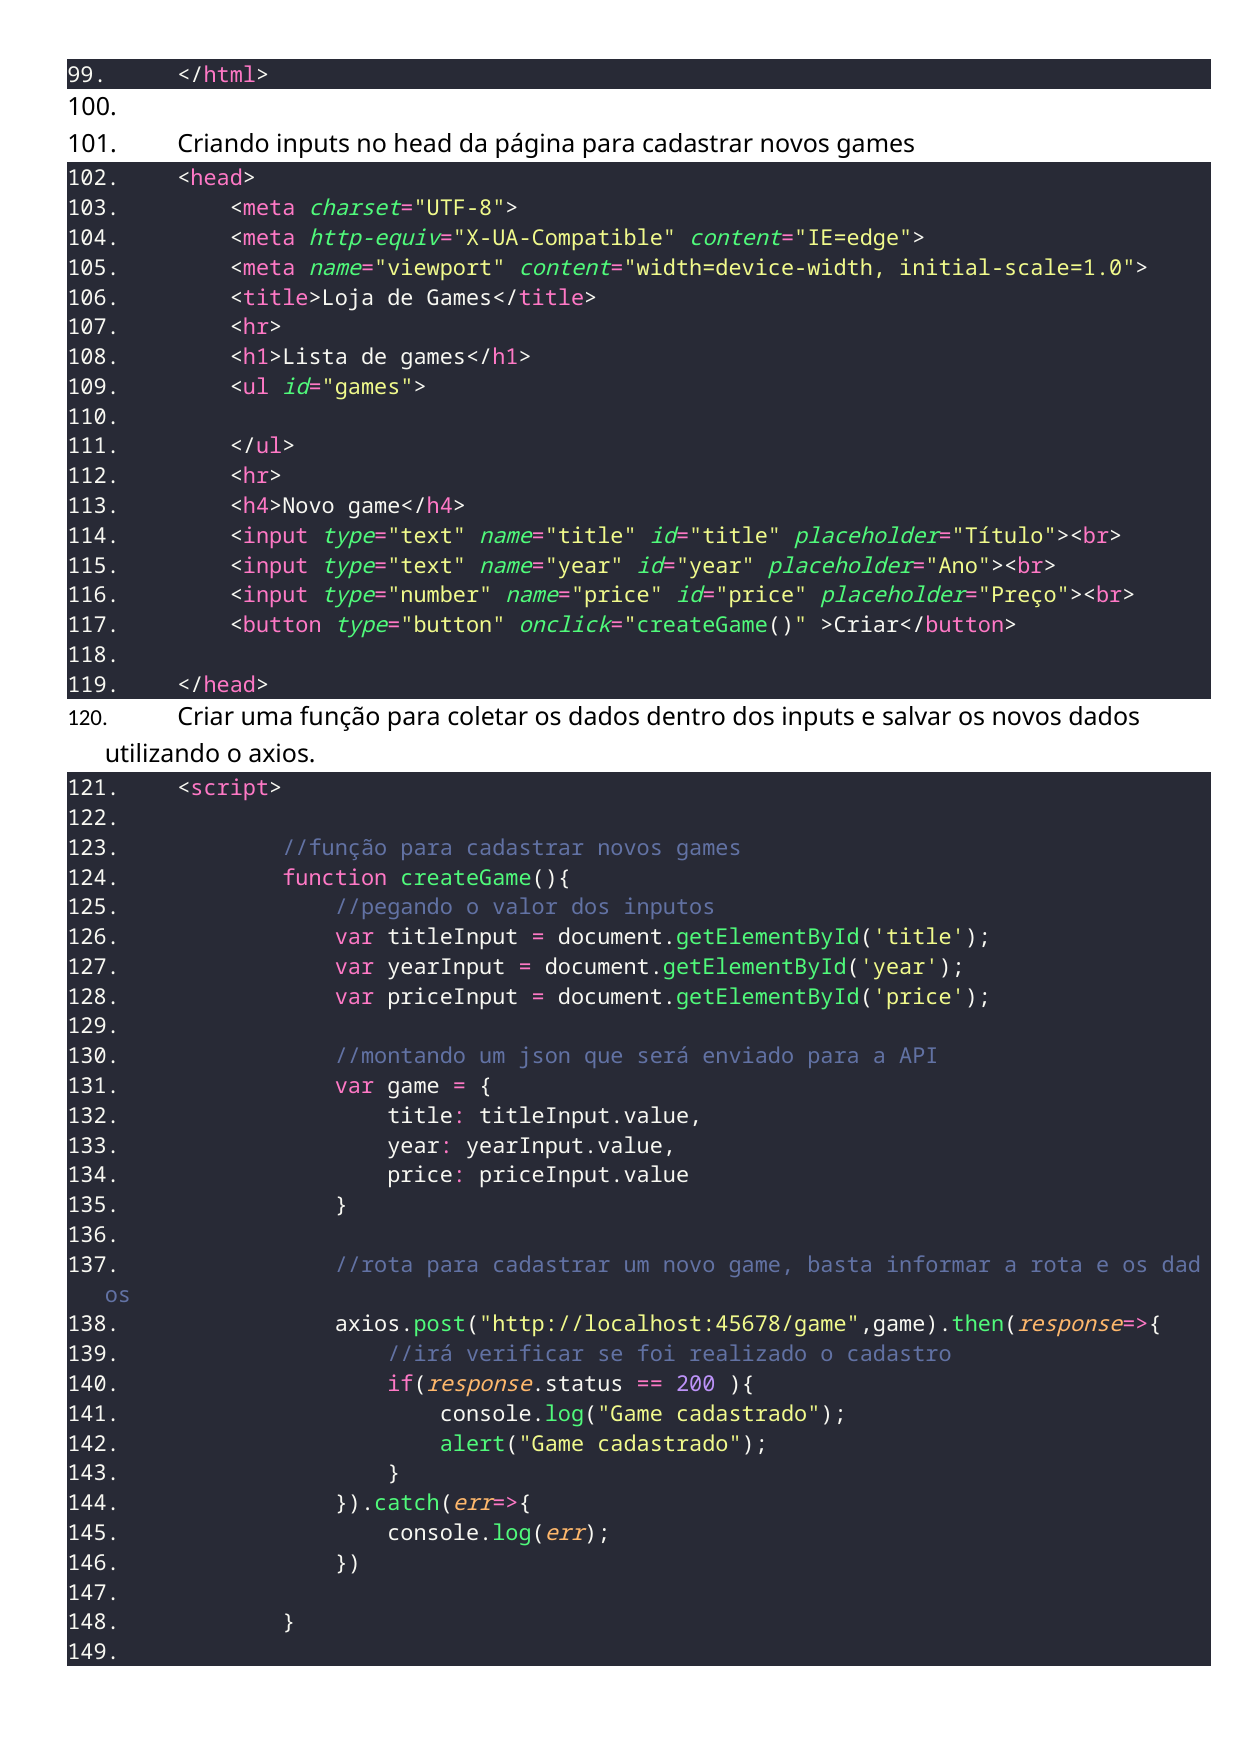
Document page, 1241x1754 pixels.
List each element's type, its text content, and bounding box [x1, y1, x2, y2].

list } [67, 1457, 1211, 1487]
list <hr> [67, 311, 1211, 341]
list Criar uma função para coletar os dados dentro dos inputs e salvar os novos dados utilizando o axios. [67, 699, 1211, 769]
list } [67, 1189, 1211, 1219]
list <input type="text" name="year" id="year" placeholder="Ano"><br> [67, 550, 1211, 579]
list year: yearInput.value, [67, 1130, 1211, 1159]
list axios.post("http://localhost:45678/game",game).then(response=>{ [67, 1308, 1211, 1338]
list var priceInput = document.getElementById('price'); [67, 981, 1211, 1011]
list <h4>Novo game</h4> [67, 490, 1211, 520]
list price: priceInput.value [67, 1159, 1211, 1189]
list //função para cadastrar novos games [67, 832, 1211, 862]
list </head> [67, 669, 1211, 699]
list }) [67, 1547, 1211, 1577]
list //montando um json que será enviado para a API [67, 1040, 1211, 1070]
list alert("Game cadastrado"); [67, 1428, 1211, 1457]
list <meta charset="UTF-8"> [67, 192, 1211, 222]
list title: titleInput.value, [67, 1100, 1211, 1130]
list if(response.status == 200 ){ [67, 1368, 1211, 1398]
list Criando inputs no head da página para cadastrar novos games [67, 126, 1211, 160]
list } [67, 1606, 1211, 1636]
list console.log("Game cadastrado"); [67, 1398, 1211, 1428]
list <input type="text" name="title" id="title" placeholder="Título"><br> [67, 520, 1211, 550]
list <ul id="games"> [67, 371, 1211, 401]
list }).catch(err=>{ [67, 1487, 1211, 1517]
list <h1>Lista de games</h1> [67, 341, 1211, 371]
list <meta http-equiv="X-UA-Compatible" content="IE=edge"> [67, 222, 1211, 252]
list <meta name="viewport" content="width=device-width, initial-scale=1.0"> [67, 252, 1211, 282]
list <head> [67, 162, 1211, 192]
list </html> [67, 59, 1211, 89]
list console.log(err); [67, 1517, 1211, 1547]
list var titleInput = document.getElementById('title'); [67, 921, 1211, 951]
list var yearInput = document.getElementById('year'); [67, 951, 1211, 981]
list //rota para cadastrar um novo game, basta informar a rota e os dados [67, 1249, 1211, 1308]
list <button type="button" onclick="createGame()" >Criar</button> [67, 609, 1211, 639]
list <input type="number" name="price" id="price" placeholder="Preço"><br> [67, 579, 1211, 609]
list <hr> [67, 460, 1211, 490]
list var game = { [67, 1070, 1211, 1100]
list function createGame(){ [67, 862, 1211, 891]
list //irá verificar se foi realizado o cadastro [67, 1338, 1211, 1368]
list </ul> [67, 431, 1211, 460]
list //pegando o valor dos inputos [67, 891, 1211, 921]
list <script> [67, 772, 1211, 802]
list <title>Loja de Games</title> [67, 282, 1211, 311]
